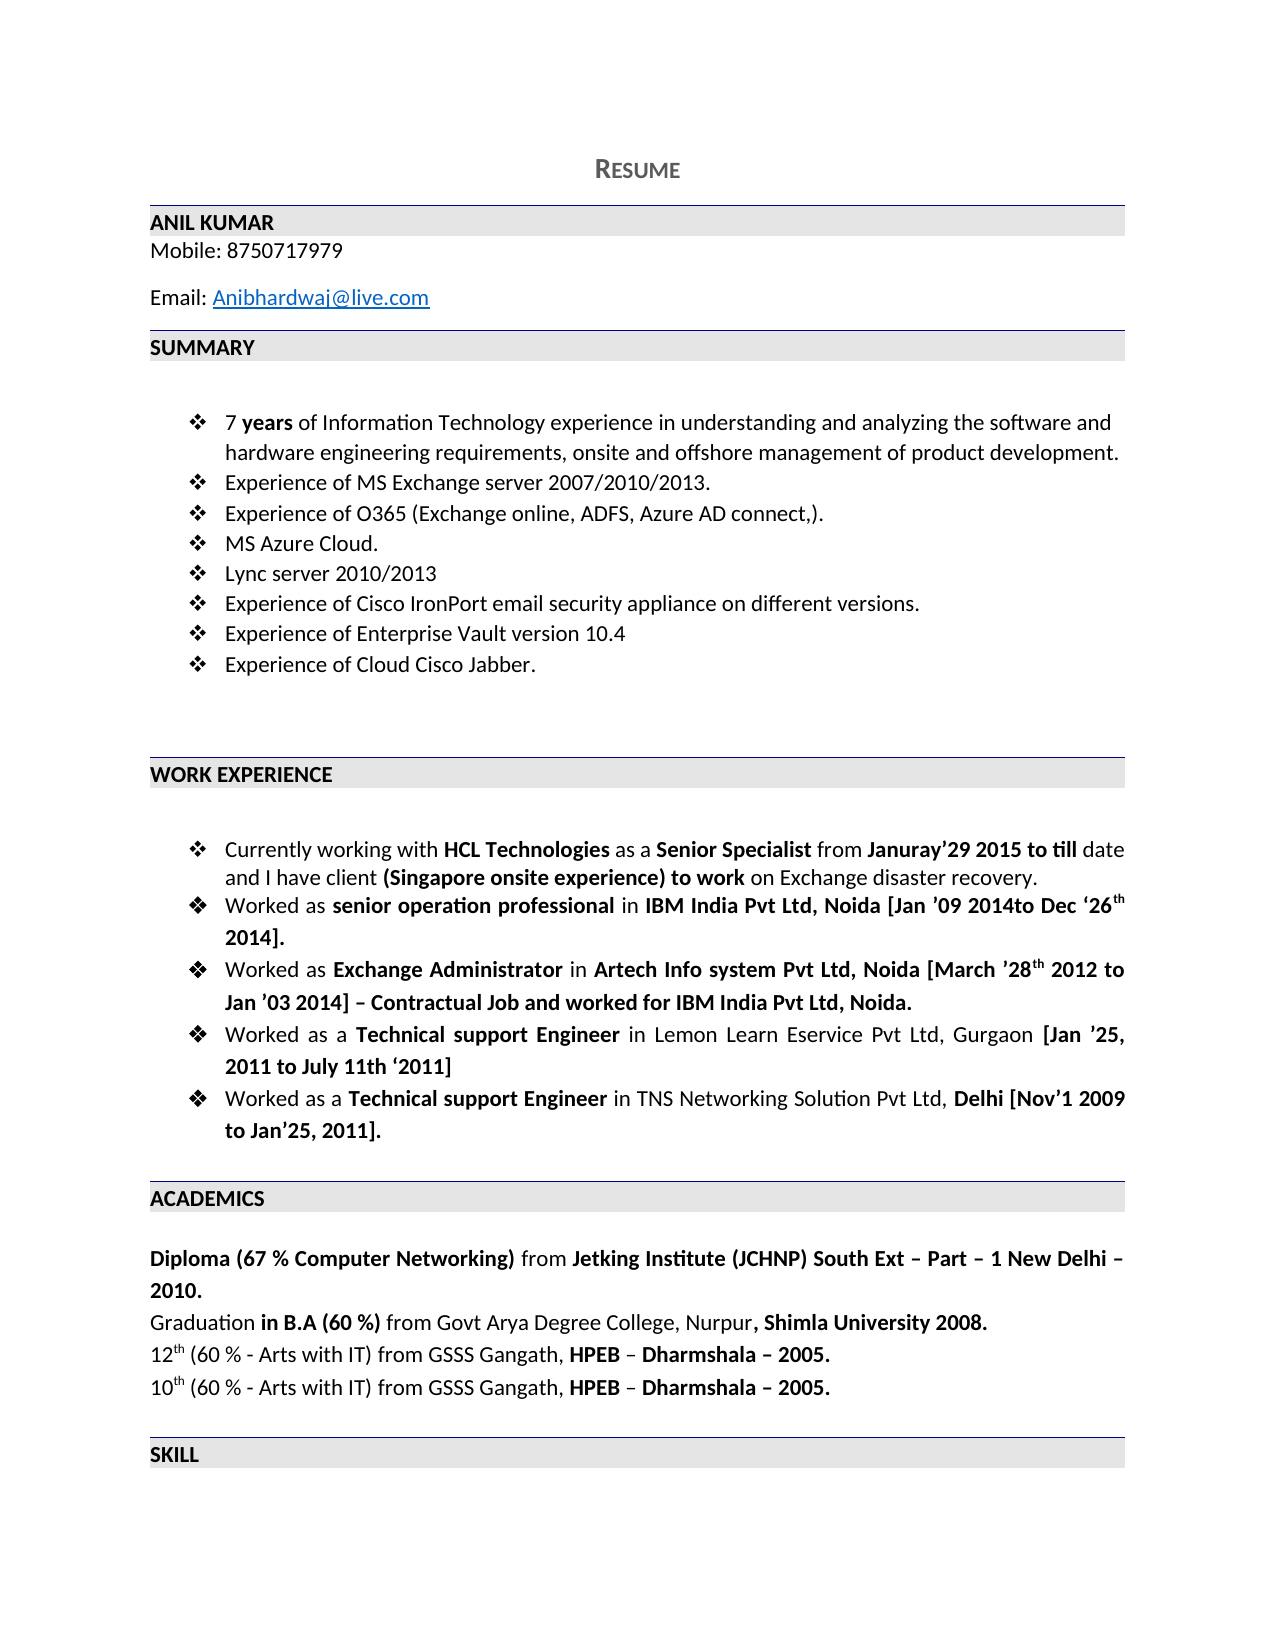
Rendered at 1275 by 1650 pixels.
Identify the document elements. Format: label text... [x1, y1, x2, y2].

subtitle academics [150, 1182, 1125, 1212]
list Worked as Exchange Administrator in Artech Info system Pvt Ltd, Noida [March ’28th 2012 to Jan ’03 2014] – Contractual Job and worked for IBM India Pvt Ltd, Noida. [187, 955, 1125, 1016]
list Experience of MS Exchange server 2007/2010/2013. [187, 468, 1125, 496]
text Resume [150, 150, 1125, 186]
list Experience of Enterprise Vault version 10.4 [187, 619, 1125, 647]
list MS Azure Cloud. [187, 529, 1125, 557]
list Worked as a Technical support Engineer in Lemon Learn Eservice Pvt Ltd, Gurgaon [Jan ’25, 2011 to July 11th ‘2011] [187, 1020, 1125, 1080]
text Email: Anibhardwaj@live.com [150, 283, 1125, 311]
list Lync server 2010/2013 [187, 559, 1125, 587]
subtitle SUMMARY [150, 331, 1125, 361]
list 7 years of Information Technology experience in understanding and analyzing the software and hardware engineering requirements, onsite and offshore management of product development. [187, 408, 1125, 466]
text Graduation in B.A (60 %) from Govt Arya Degree College, Nurpur, Shimla University 2008. [150, 1308, 1125, 1336]
list Worked as senior operation professional in IBM India Pvt Ltd, Noida [Jan ’09 2014to Dec ‘26th 2014]. [187, 891, 1125, 951]
text 12th (60 % - Arts with IT) from GSSS Gangath, HPEB – Dharmshala – 2005. [150, 1341, 1125, 1369]
text Diploma (67 % Computer Networking) from Jetking Institute (JCHNP) South Ext – Part – 1 New Delhi – 2010. [150, 1244, 1125, 1304]
text Mobile: 8750717979 [150, 236, 1125, 264]
subtitle Anil Kumar [150, 206, 1125, 236]
text 10th (60 % - Arts with IT) from GSSS Gangath, HPEB – Dharmshala – 2005. [150, 1373, 1125, 1401]
subtitle Skill [150, 1438, 1125, 1468]
list Experience of Cloud Cisco Jabber. [187, 650, 1125, 678]
list Experience of Cisco IronPort email security appliance on different versions. [187, 589, 1125, 617]
list Worked as a Technical support Engineer in TNS Networking Solution Pvt Ltd, Delhi [Nov’1 2009 to Jan’25, 2011]. [187, 1084, 1125, 1144]
list Experience of O365 (Exchange online, ADFS, Azure AD connect,). [187, 499, 1125, 527]
list Currently working with HCL Technologies as a Senior Specialist from Januray’29 2015 to till date and I have client (Singapore onsite experience) to work on Exchange disaster recovery. [187, 835, 1125, 891]
subtitle Work Experience [150, 758, 1125, 788]
